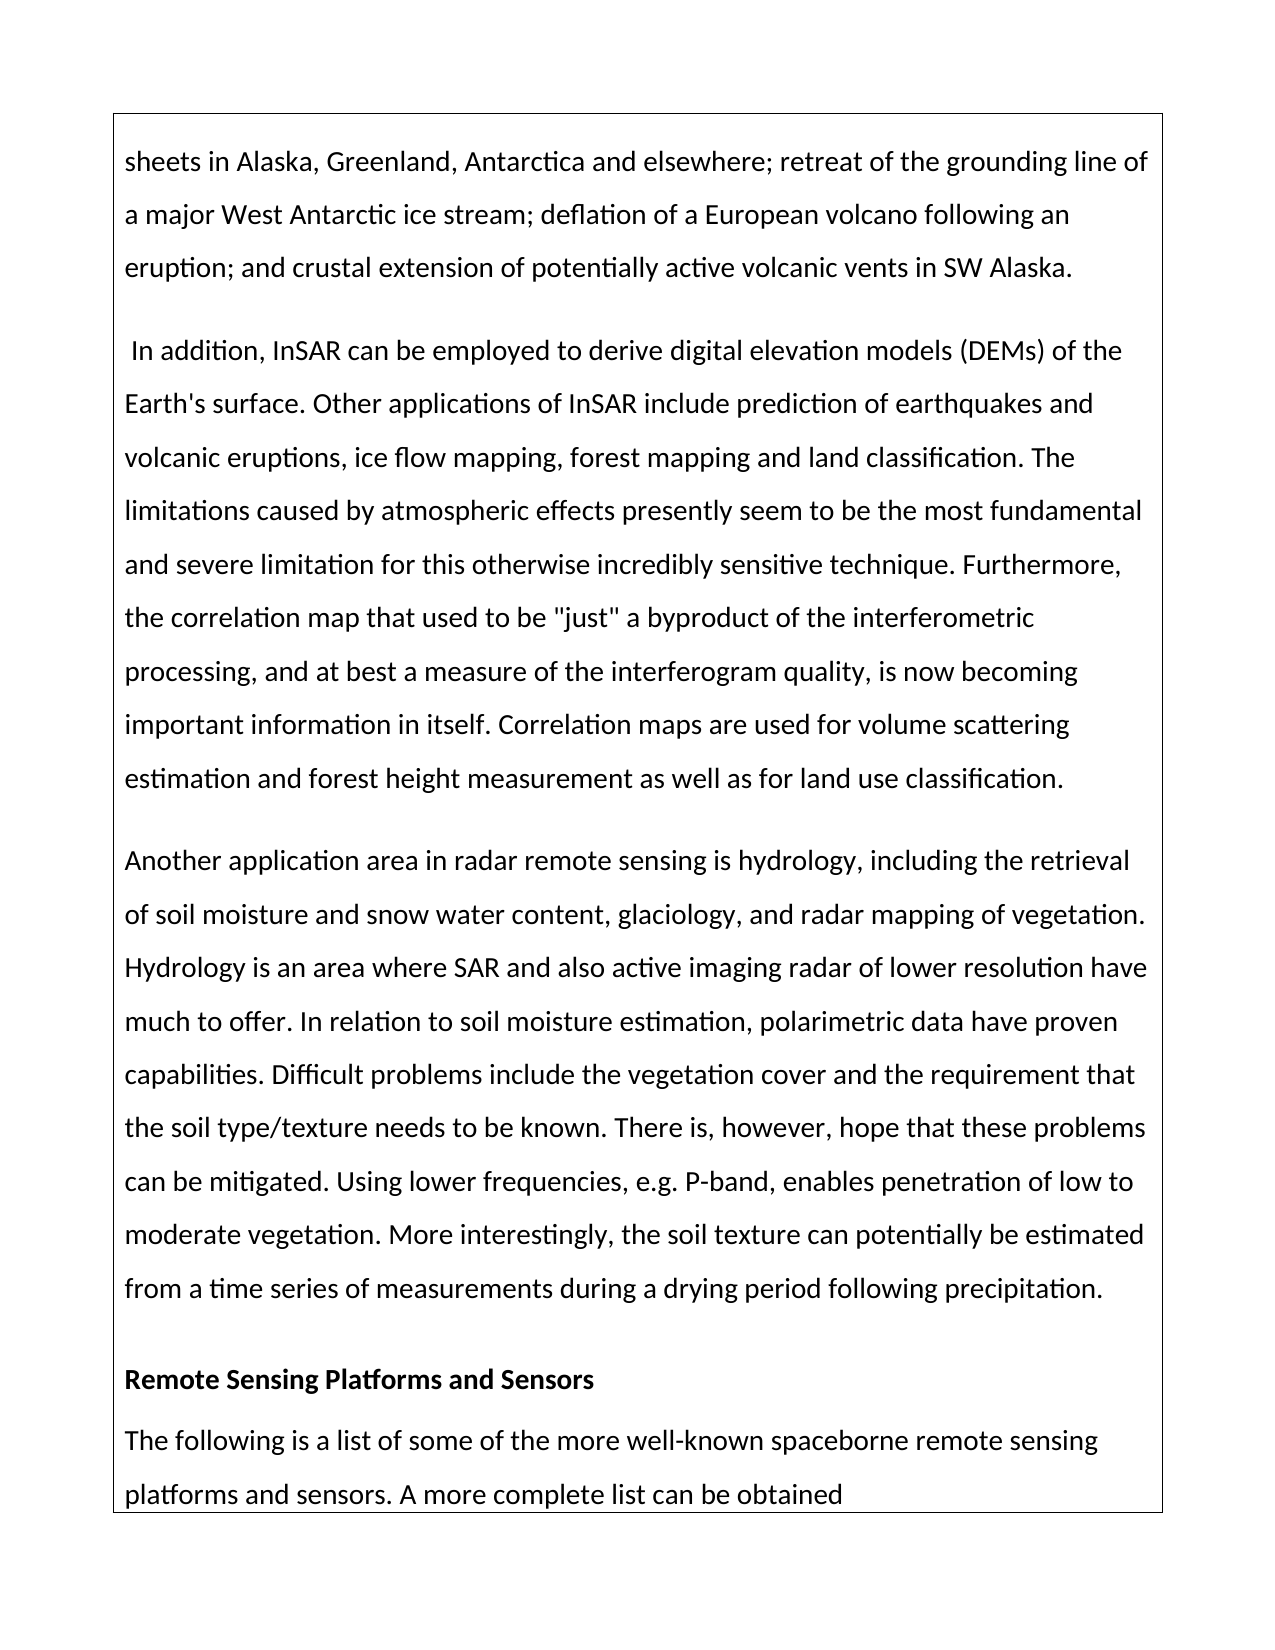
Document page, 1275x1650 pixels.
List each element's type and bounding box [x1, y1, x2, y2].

table_cell [114, 114, 1162, 1512]
